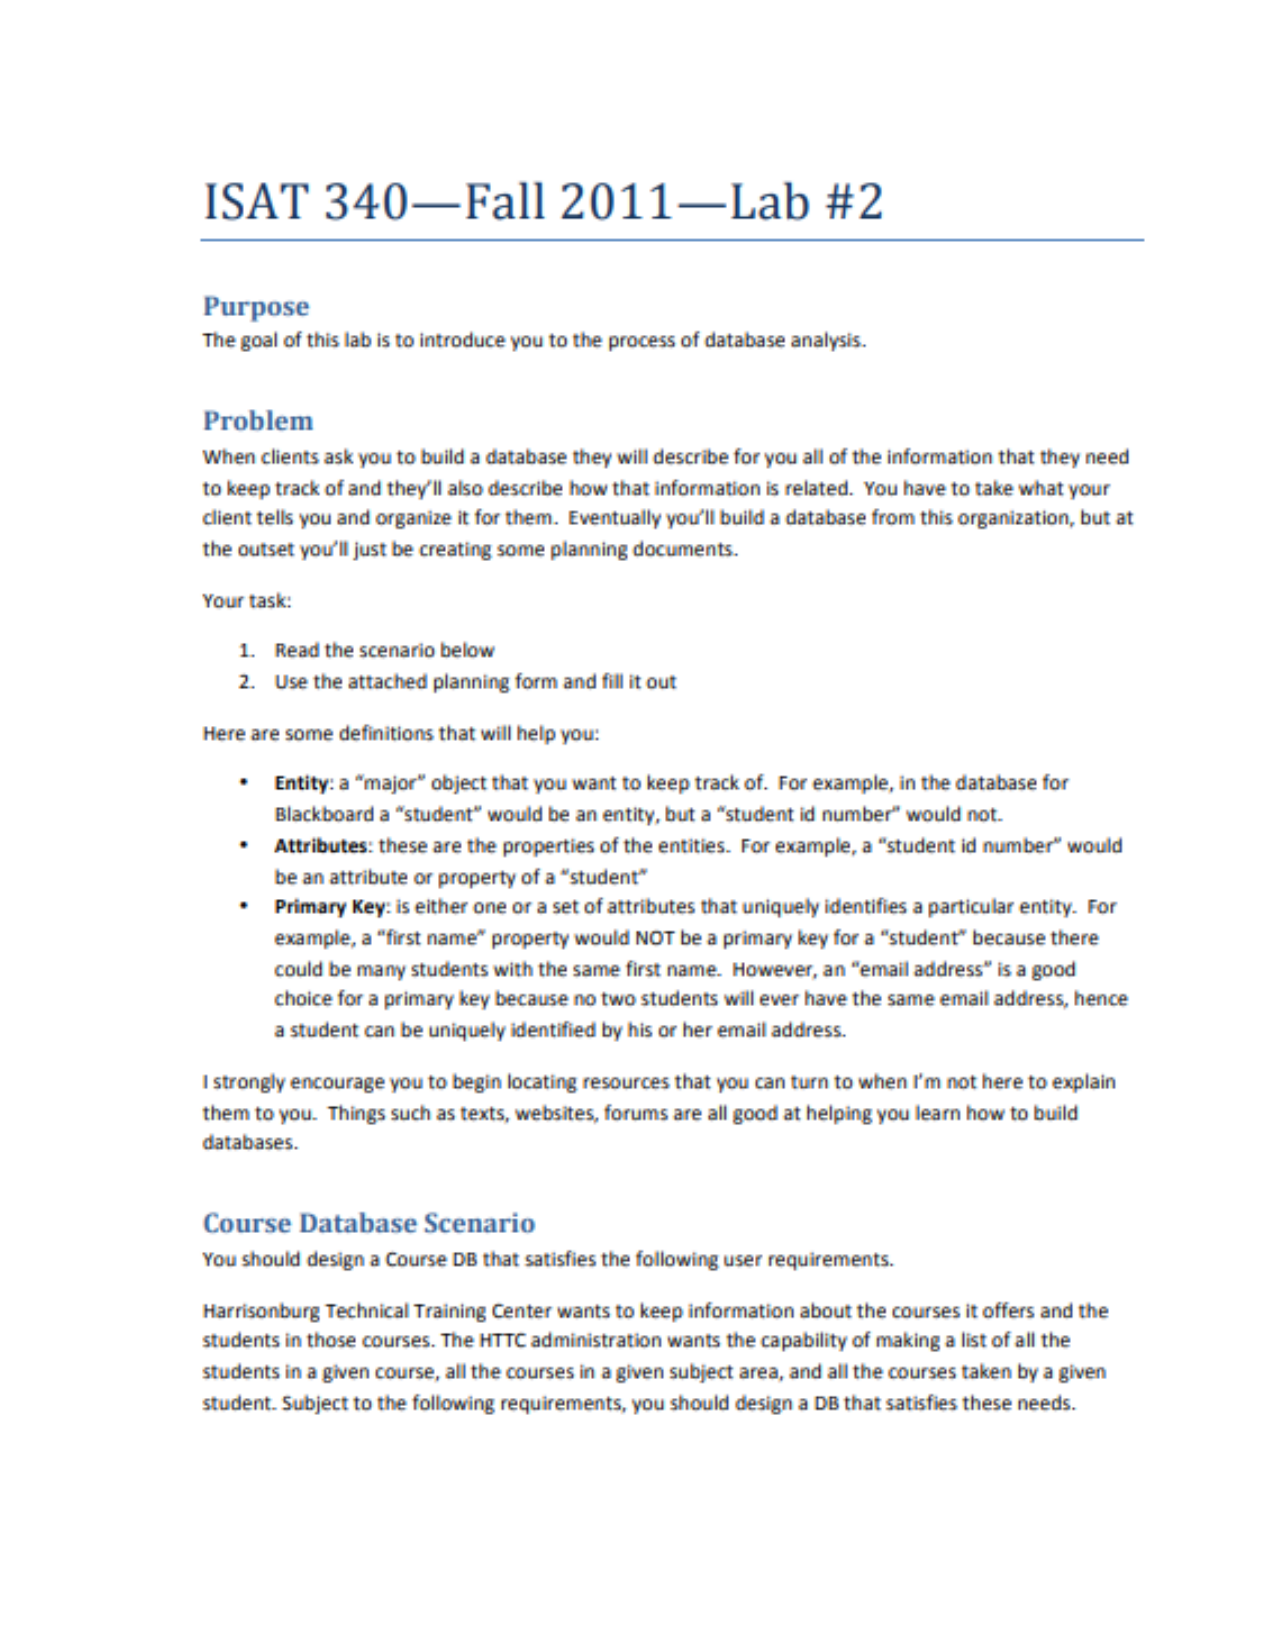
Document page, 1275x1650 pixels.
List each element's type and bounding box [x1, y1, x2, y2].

picture [150, 150, 1187, 1463]
